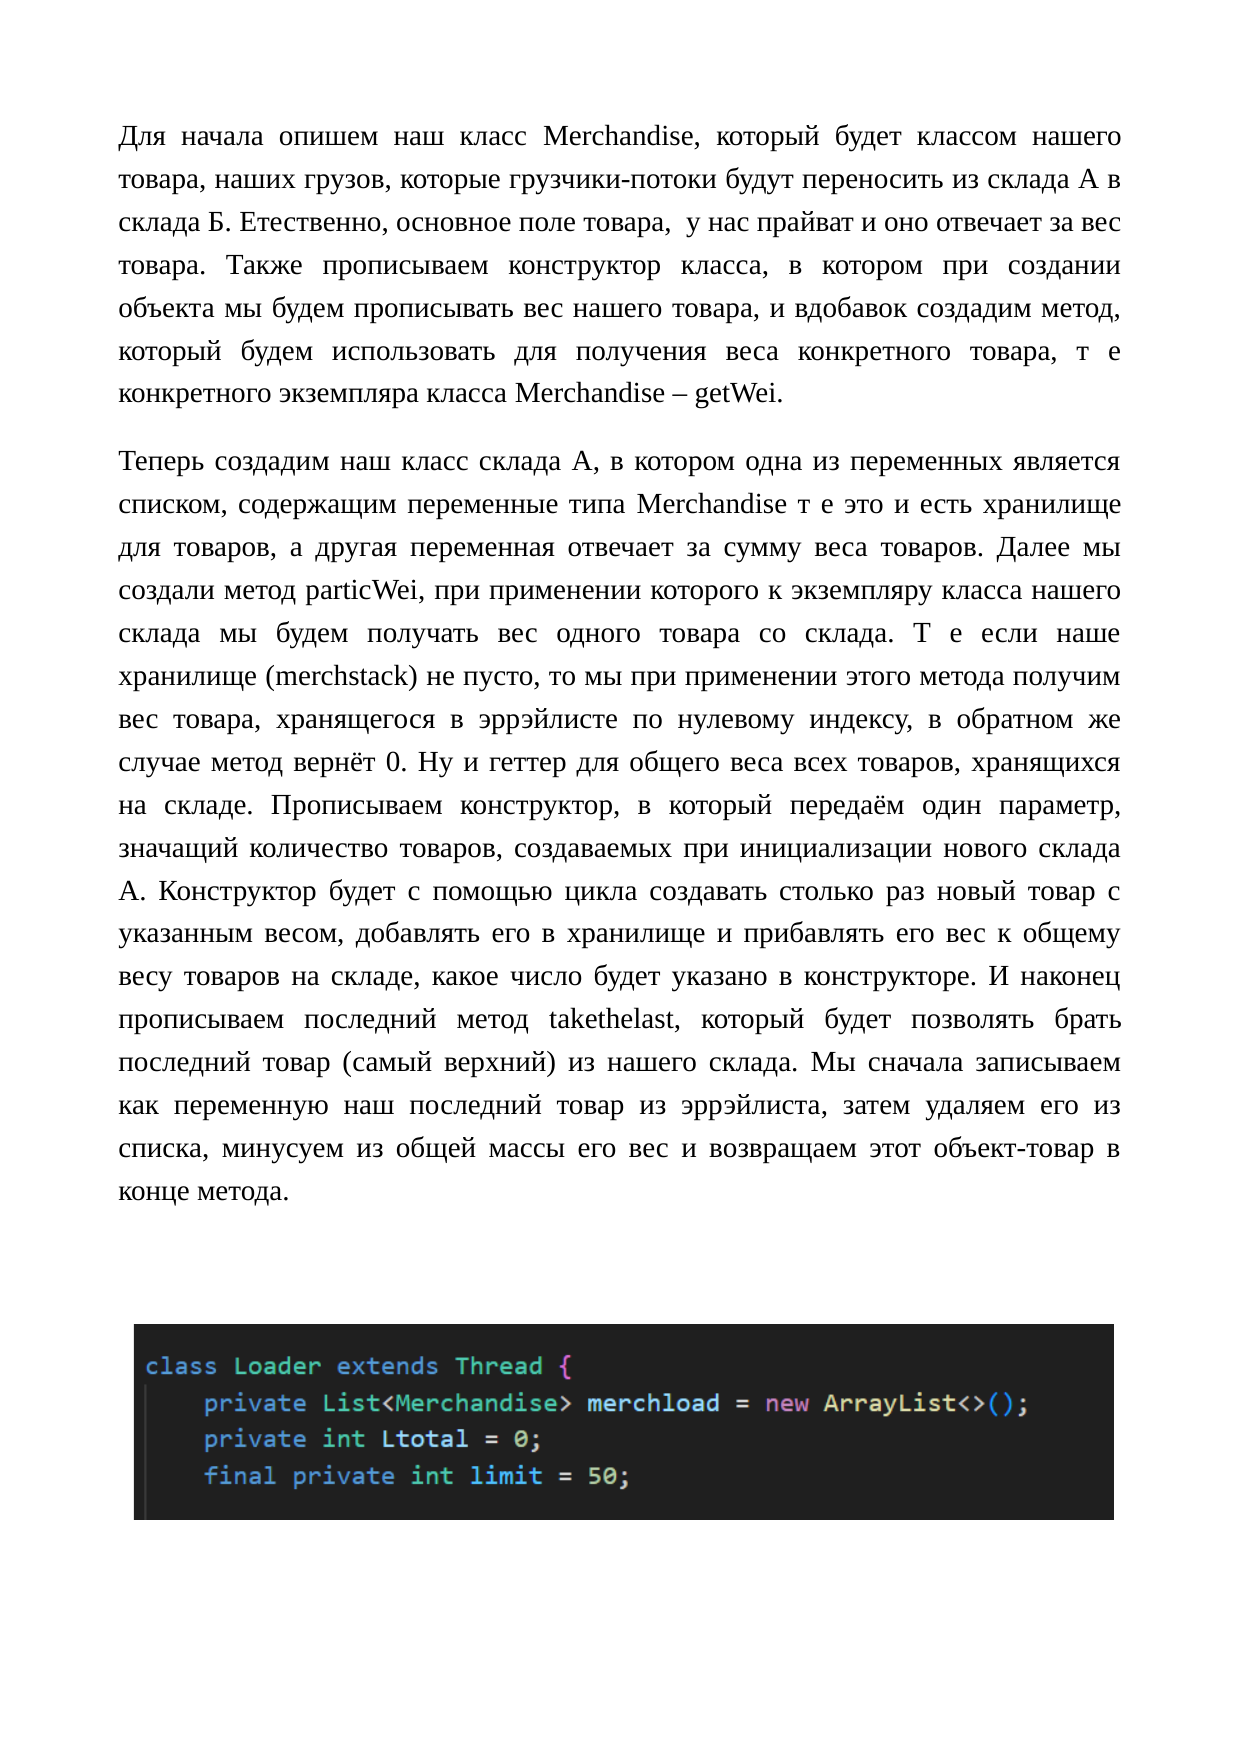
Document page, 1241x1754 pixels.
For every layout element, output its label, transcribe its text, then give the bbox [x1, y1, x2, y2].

text Для начала опишем наш класс Merchandise, который будет классом нашего товара, наших грузов, которые грузчики-потоки будут переносить из склада А в склада Б. Етественно, основное поле товара, у нас прайват и оно отвечает за вес товара. Также прописываем конструктор класса, в котором при создании объекта мы будем прописывать вес нашего товара, и вдобавок создадим метод, который будем использовать для получения веса конкретного товара, т е конкретного экземпляра класса Merchandise – getWei. [118, 118, 1122, 409]
picture [133, 1324, 1114, 1520]
text Теперь создадим наш класс склада А, в котором одна из переменных является списком, содержащим переменные типа Merchandise т е это и есть хранилище для товаров, а другая переменная отвечает за сумму веса товаров. Далее мы создали метод particWei, при применении которого к экземпляру класса нашего склада мы будем получать вес одного товара со склада. Т е если наше хранилище (merchstack) не пусто, то мы при применении этого метода получим вес товара, хранящегося в эррэйлисте по нулевому индексу, в обратном же случае метод вернёт 0. Ну и геттер для общего веса всех товаров, хранящихся на складе. Прописываем конструктор, в который передаём один параметр, значащий количество товаров, создаваемых при инициализации нового склада А. Конструктор будет с помощью цикла создавать столько раз новый товар с указанным весом, добавлять его в хранилище и прибавлять его вес к общему весу товаров на складе, какое число будет указано в конструкторе. И наконец прописываем последний метод takethelast, который будет позволять брать последний товар (самый верхний) из нашего склада. Мы сначала записываем как переменную наш последний товар из эррэйлиста, затем удаляем его из списка, минусуем из общей массы его вес и возвращаем этот объект-товар в конце метода. [118, 443, 1122, 1207]
